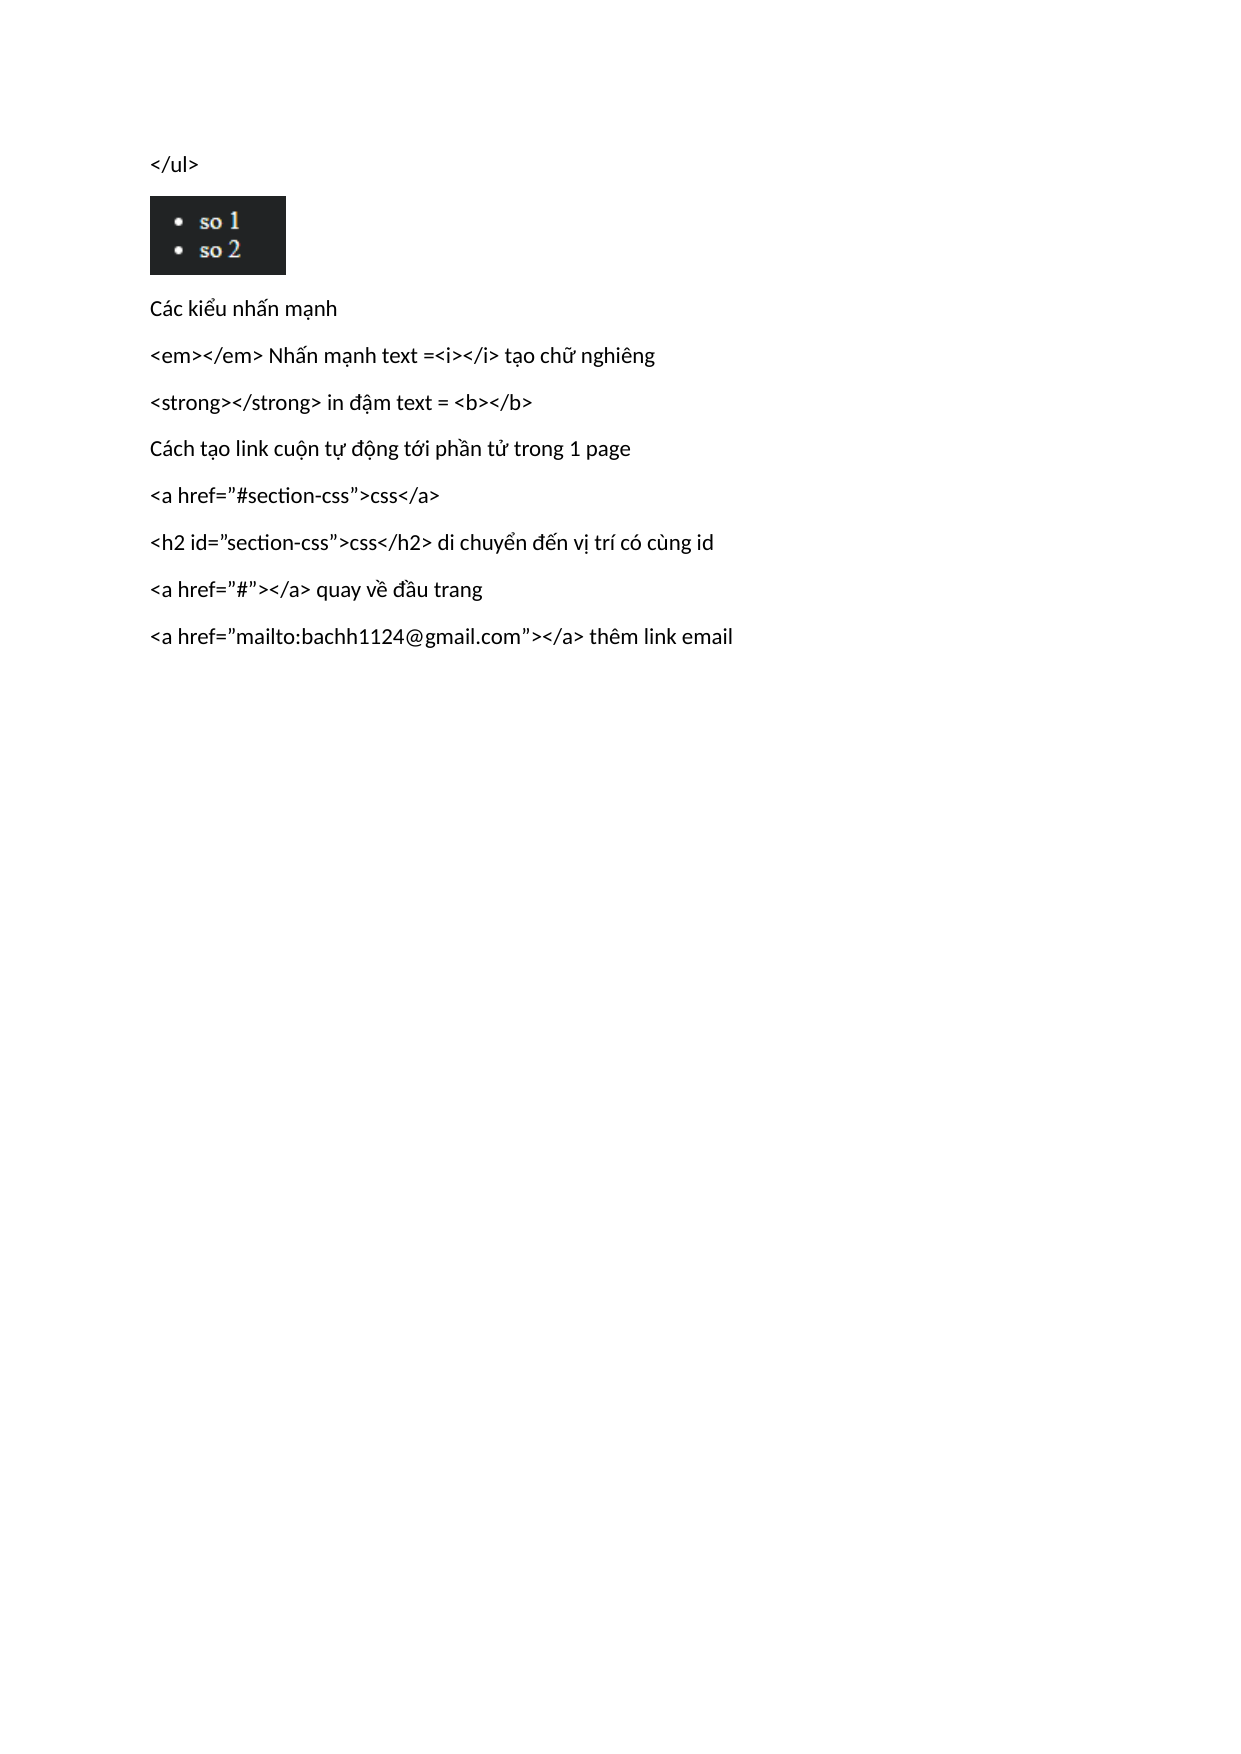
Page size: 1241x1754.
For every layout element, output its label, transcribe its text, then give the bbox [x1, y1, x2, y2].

text <strong></strong> in đậm text = <b></b> [150, 388, 1090, 416]
picture [150, 196, 286, 275]
text <a href=”#section-css”>css</a> [150, 481, 1090, 509]
text <h2 id=”section-css”>css</h2> di chuyển đến vị trí có cùng id [150, 528, 1090, 556]
text <a href=”mailto:bachh1124@gmail.com”></a> thêm link email [150, 622, 1090, 650]
text <em></em> Nhấn mạnh text =<i></i> tạo chữ nghiêng [150, 341, 1090, 369]
text Các kiểu nhấn mạnh [150, 294, 1090, 322]
text Cách tạo link cuộn tự động tới phần tử trong 1 page [150, 434, 1090, 462]
text </ul> [150, 150, 1090, 178]
text <a href=”#”></a> quay về đầu trang [150, 575, 1090, 603]
